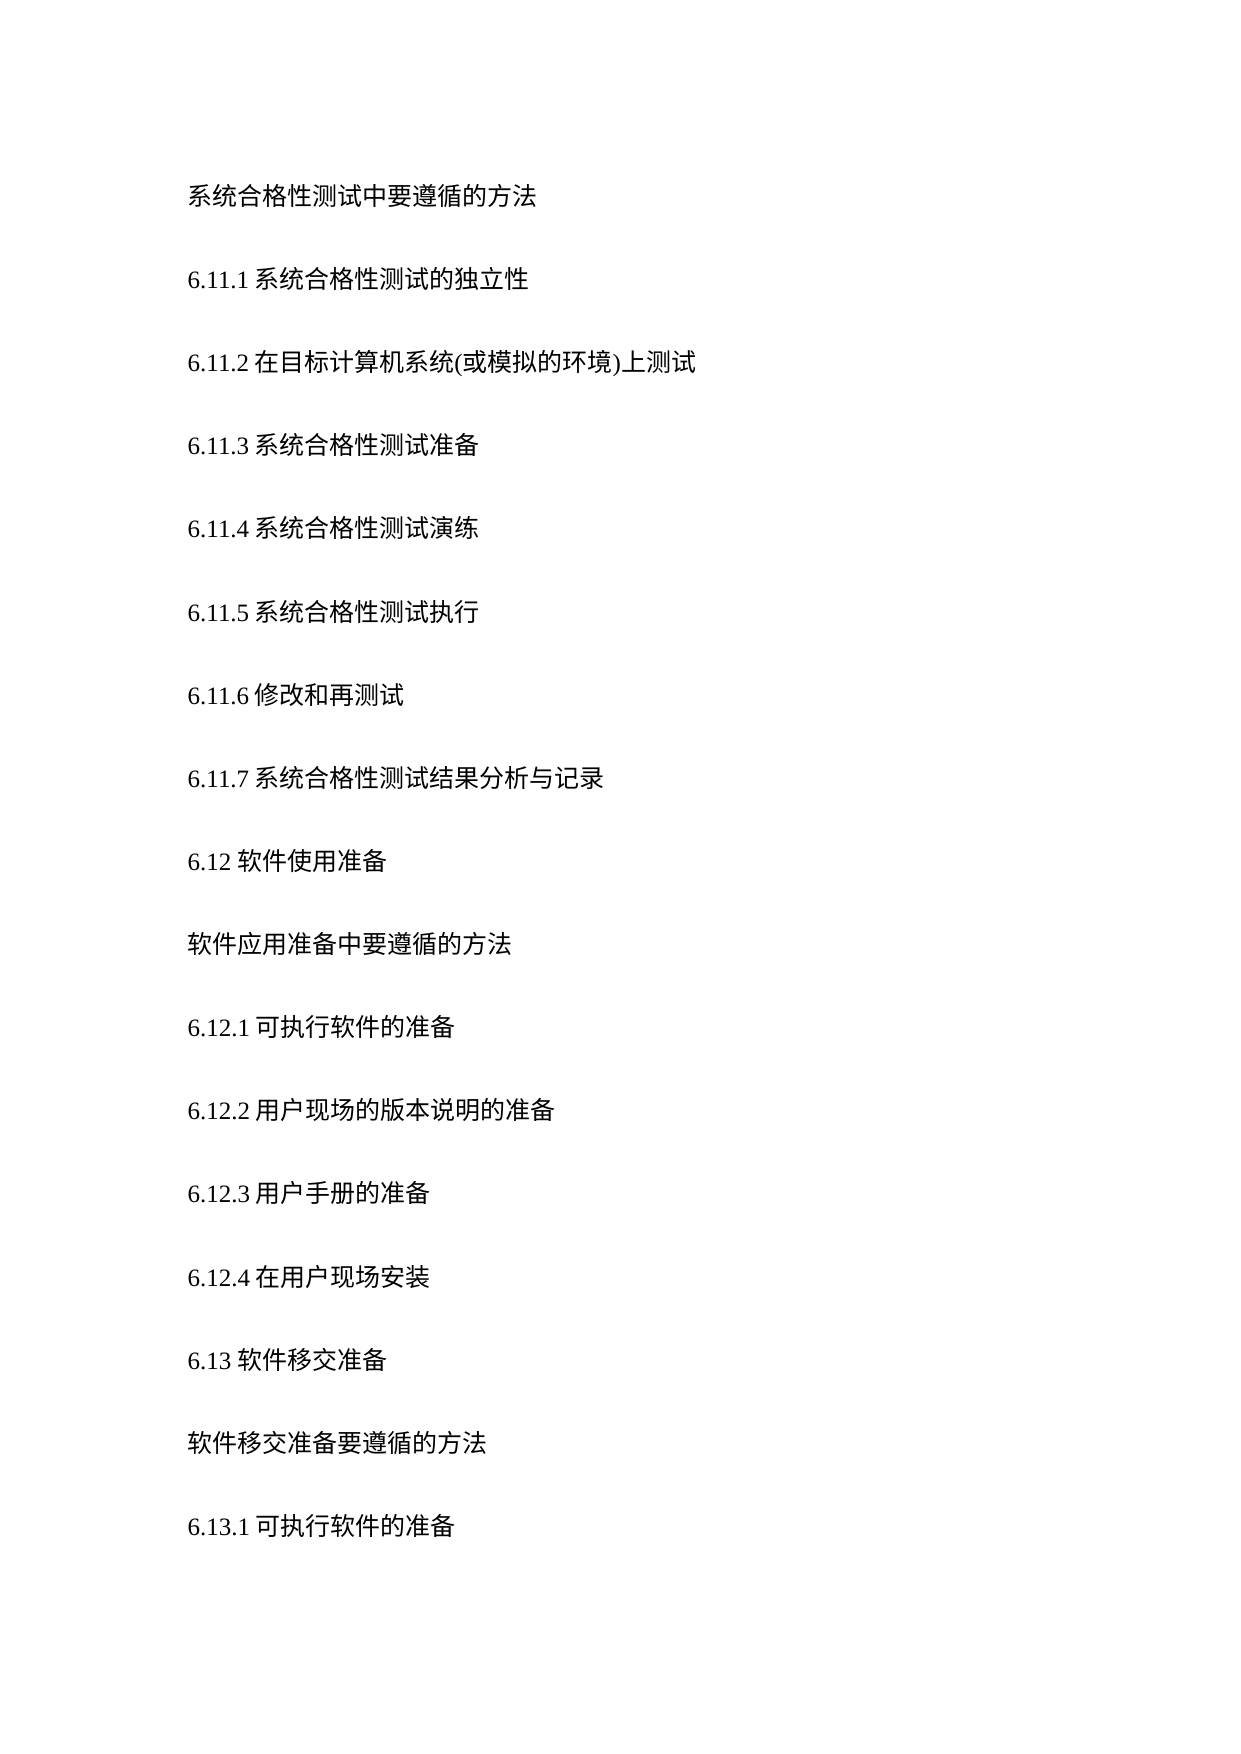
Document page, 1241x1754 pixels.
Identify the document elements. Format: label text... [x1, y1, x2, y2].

text 6.11.1系统合格性测试的独立性 [187, 245, 1053, 310]
text 软件移交准备要遵循的方法 [187, 1409, 1053, 1474]
text 6.12 软件使用准备 [187, 827, 1053, 892]
text 6.11.4系统合格性测试演练 [187, 494, 1053, 559]
text 6.12.3用户手册的准备 [187, 1159, 1053, 1224]
text 6.11.6修改和再测试 [187, 661, 1053, 726]
text 软件应用准备中要遵循的方法 [187, 910, 1053, 975]
text 6.11.3系统合格性测试准备 [187, 411, 1053, 476]
text 6.13.1可执行软件的准备 [187, 1492, 1053, 1557]
text 6.13 软件移交准备 [187, 1326, 1053, 1391]
text 6.12.2用户现场的版本说明的准备 [187, 1076, 1053, 1141]
text 6.12.4在用户现场安装 [187, 1243, 1053, 1308]
text 6.11.2在目标计算机系统(或模拟的环境)上测试 [187, 328, 1053, 393]
text 6.12.1可执行软件的准备 [187, 993, 1053, 1058]
text 6.11.5系统合格性测试执行 [187, 578, 1053, 643]
text 6.11.7系统合格性测试结果分析与记录 [187, 744, 1053, 809]
text 系统合格性测试中要遵循的方法 [187, 162, 1053, 227]
